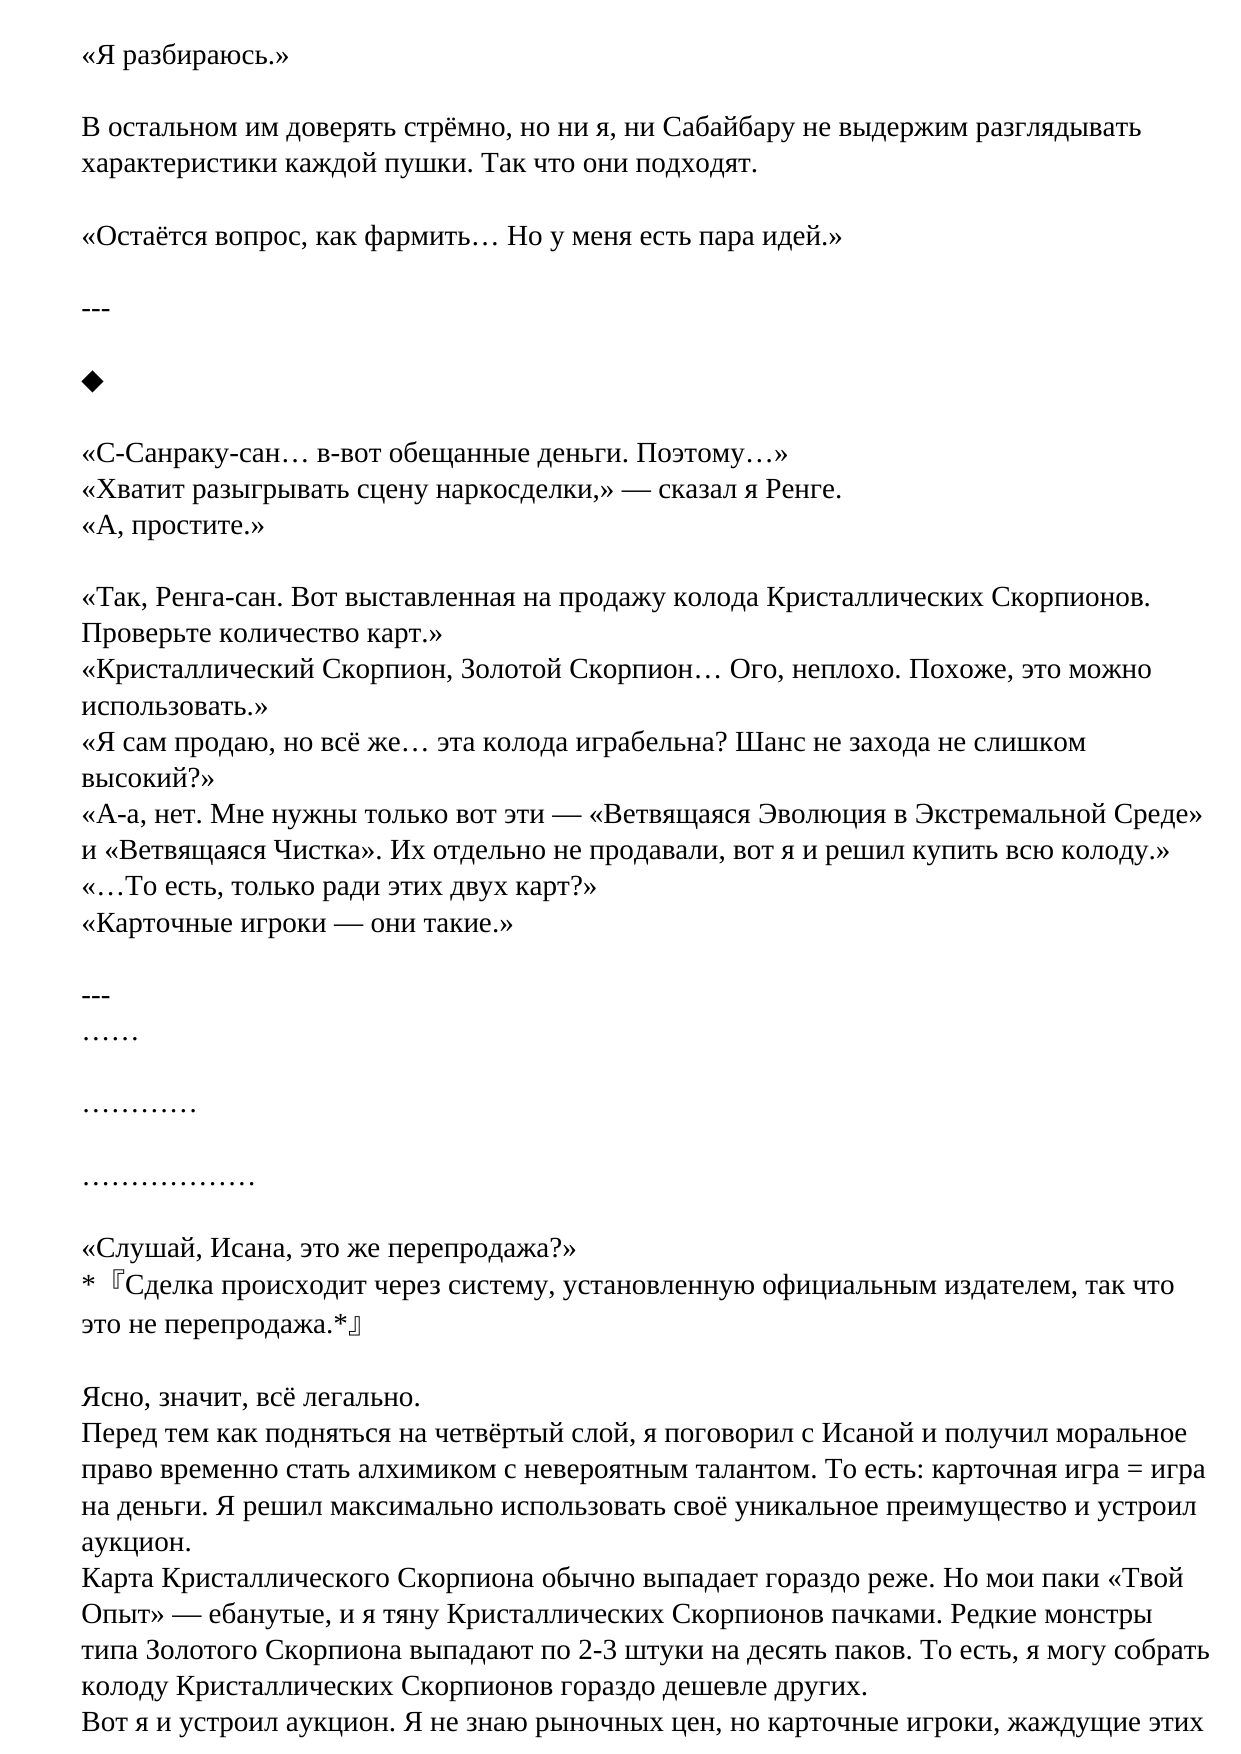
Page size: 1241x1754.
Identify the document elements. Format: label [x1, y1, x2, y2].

text [81, 37, 1215, 1738]
